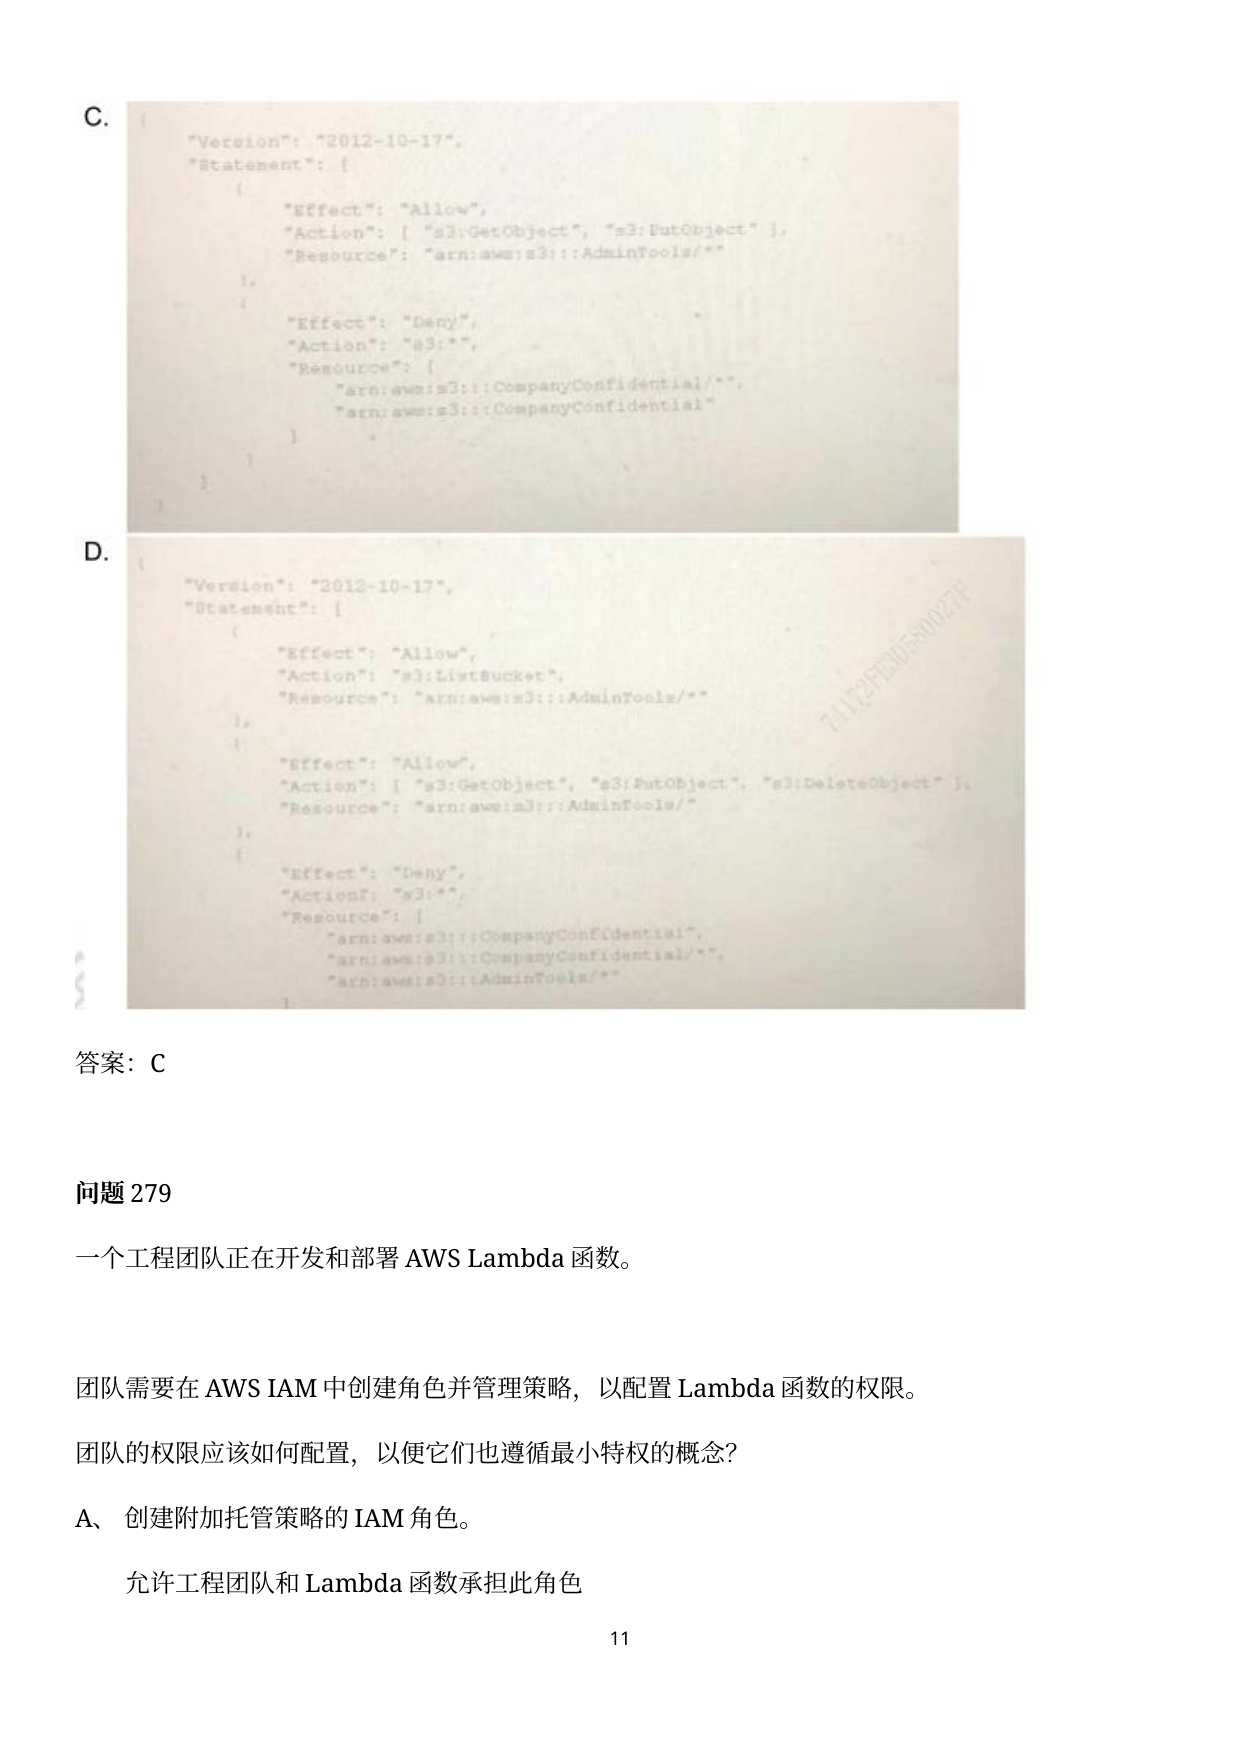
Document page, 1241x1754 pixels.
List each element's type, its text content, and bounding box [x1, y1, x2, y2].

text 问题279 [75, 1159, 1165, 1224]
picture [75, 86, 1087, 1011]
text 一个工程团队正在开发和部署AWS Lambda函数。 [75, 1224, 1165, 1289]
text 答案：C [75, 1029, 1165, 1094]
text 团队需要在AWS IAM中创建角色并管理策略，以配置Lambda函数的权限。 [75, 1354, 1165, 1419]
text A、 创建附加托管策略的IAM角色。 [75, 1484, 1165, 1549]
text 允许工程团队和Lambda函数承担此角色 [75, 1549, 1165, 1614]
text 团队的权限应该如何配置，以便它们也遵循最小特权的概念？ [75, 1419, 1165, 1484]
